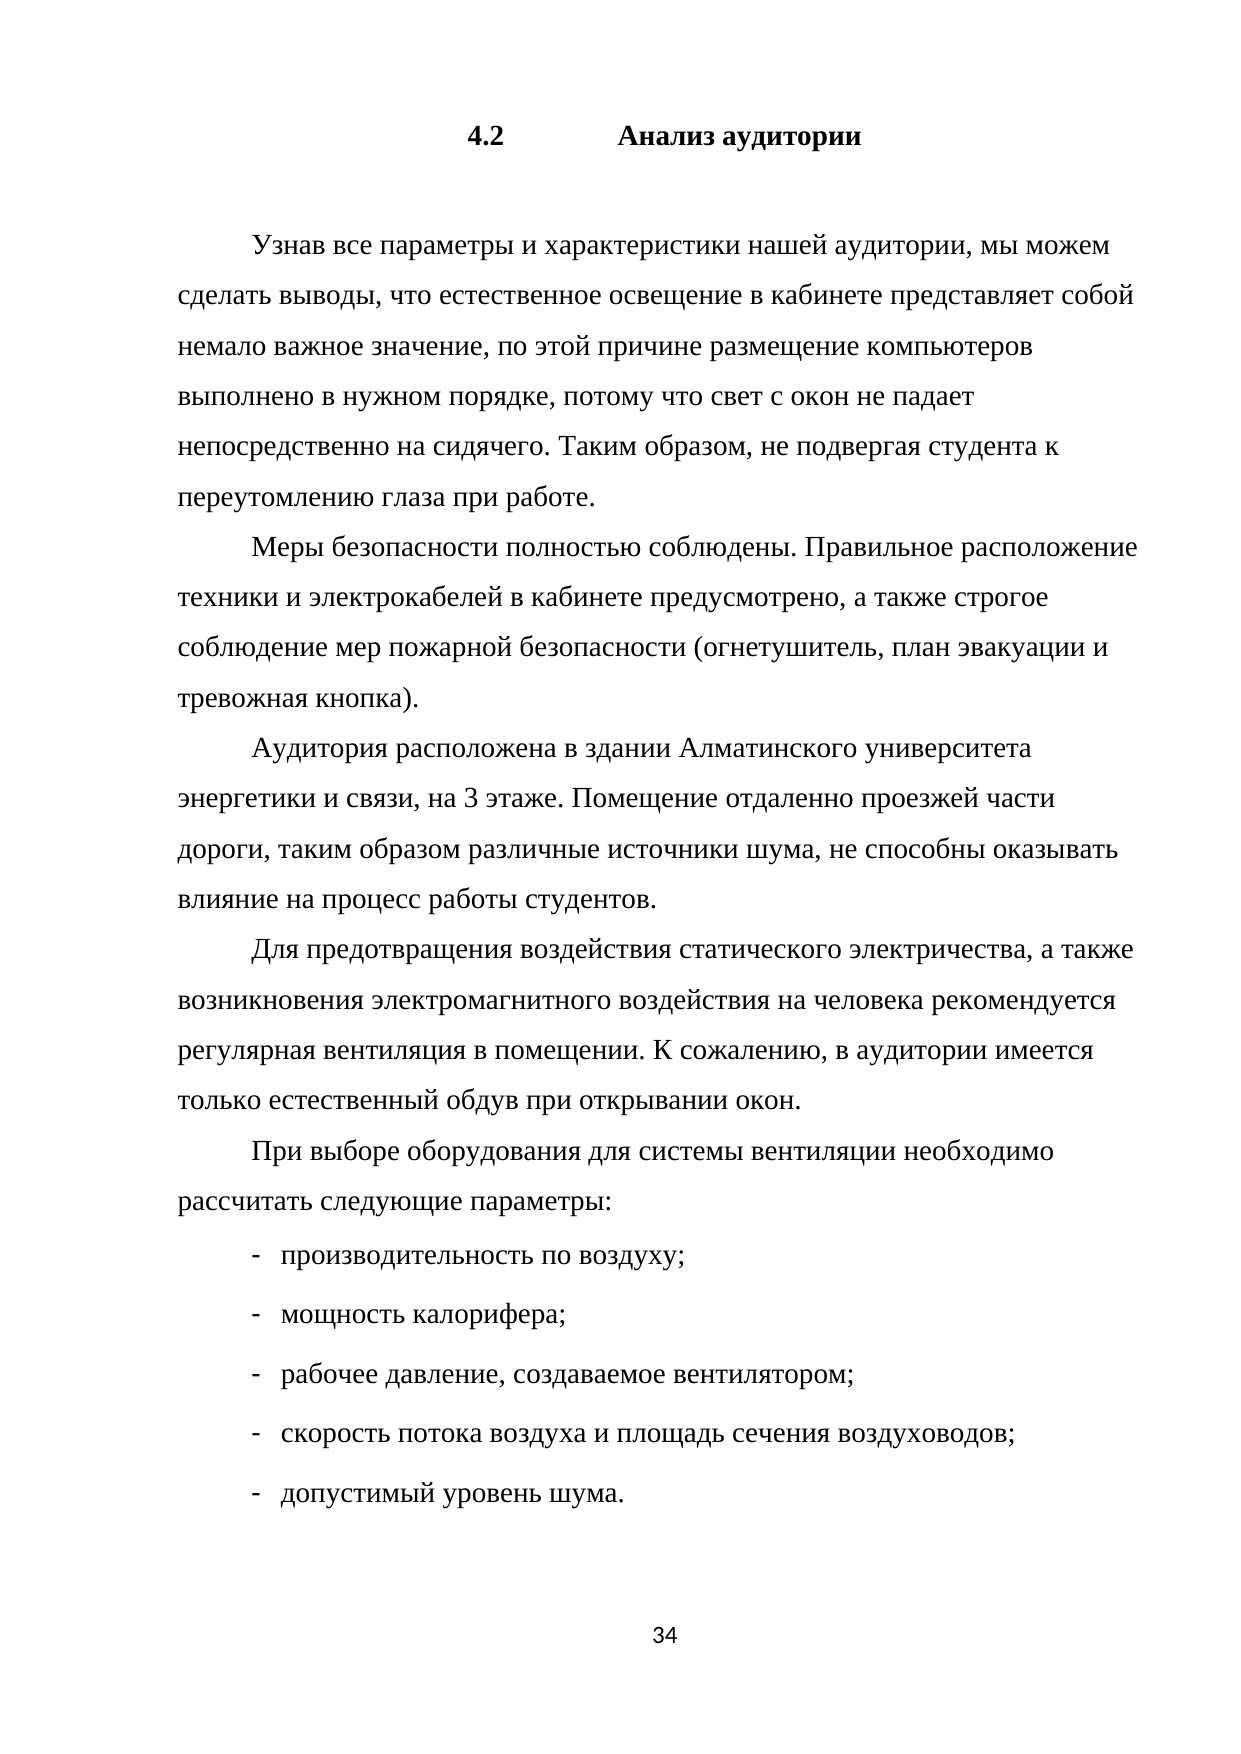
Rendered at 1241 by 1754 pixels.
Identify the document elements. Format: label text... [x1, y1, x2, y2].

list рабочее давление, создаваемое вентилятором; [177, 1352, 1152, 1392]
text Для предотвращения воздействия статического электричества, а также возникновения электромагнитного воздействия на человека рекомендуется регулярная вентиляция в помещении. К сожалению, в аудитории имеется только естественный обдув при открывании окон. [177, 931, 1152, 1116]
text Меры безопасности полностью соблюдены. Правильное расположение техники и электрокабелей в кабинете предусмотрено, а также строгое соблюдение мер пожарной безопасности (огнетушитель, план эвакуации и тревожная кнопка). [177, 529, 1152, 713]
text При выборе оборудования для системы вентиляции необходимо рассчитать следующие параметры: [177, 1133, 1152, 1217]
list допустимый уровень шума. [177, 1471, 1152, 1511]
list скорость потока воздуха и площадь сечения воздуховодов; [177, 1412, 1152, 1451]
list мощность калорифера; [177, 1293, 1152, 1332]
text Узнав все параметры и характеристики нашей аудитории, мы можем сделать выводы, что естественное освещение в кабинете представляет собой немало важное значение, по этой причине размещение компьютеров выполнено в нужном порядке, потому что свет с окон не падает непосредственно на сидячего. Таким образом, не подвергая студента к переутомлению глаза при работе. [177, 227, 1152, 512]
list производительность по воздуху; [177, 1233, 1152, 1273]
text Аудитория расположена в здании Алматинского университета энергетики и связи, на 3 этаже. Помещение отдаленно проезжей части дороги, таким образом различные источники шума, не способны оказывать влияние на процесс работы студентов. [177, 730, 1152, 915]
subtitle Анализ аудитории [177, 118, 1152, 152]
